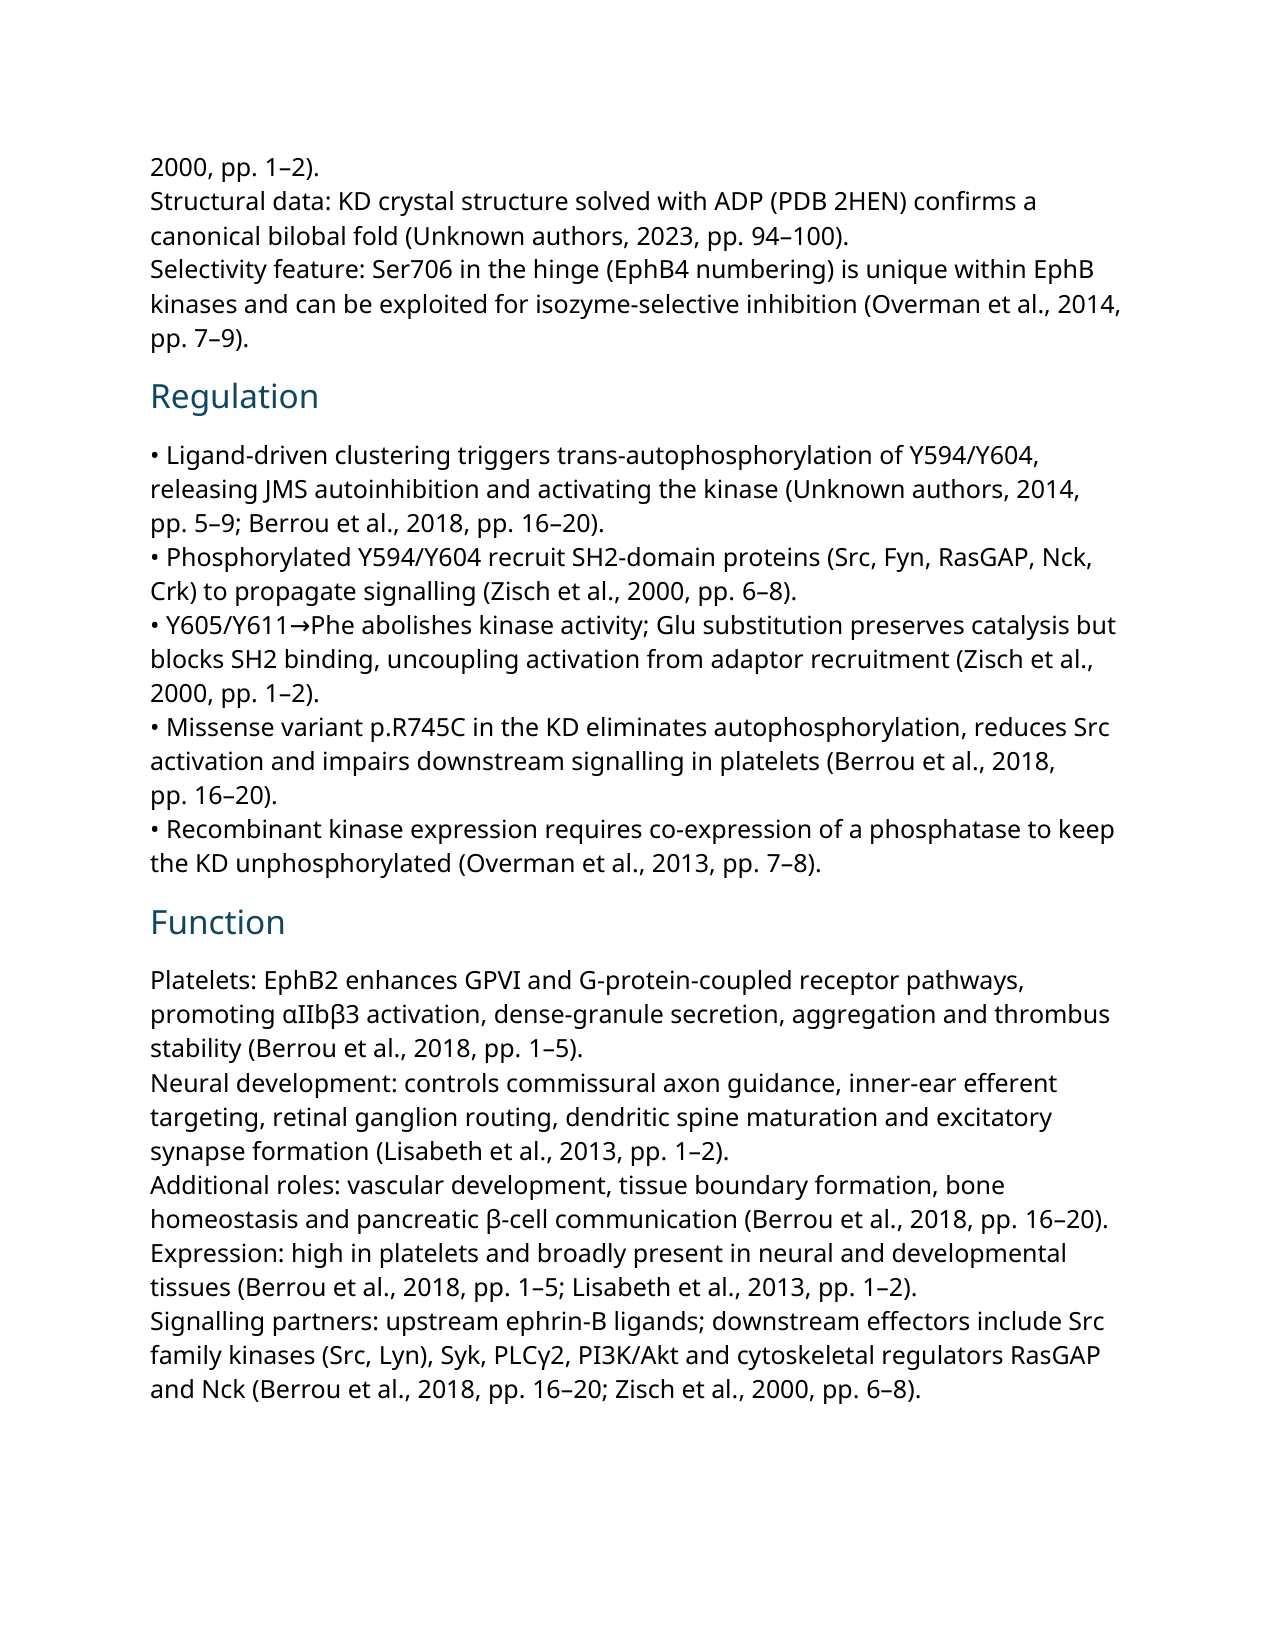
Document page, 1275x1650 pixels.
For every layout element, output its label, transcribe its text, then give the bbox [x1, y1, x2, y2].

subtitle Function [150, 899, 1125, 944]
text Platelets: EphB2 enhances GPVI and G-protein-coupled receptor pathways, promoting αIIbβ3 activation, dense-granule secretion, aggregation and thrombus stability (Berrou et al., 2018, pp. 1–5). Neural development: controls commissural axon guidance, inner-ear efferent targeting, retinal ganglion routing, dendritic spine maturation and excitatory synapse formation (Lisabeth et al., 2013, pp. 1–2). Additional roles: vascular development, tissue boundary formation, bone homeostasis and pancreatic β-cell communication (Berrou et al., 2018, pp. 16–20). Expression: high in platelets and broadly present in neural and developmental tissues (Berrou et al., 2018, pp. 1–5; Lisabeth et al., 2013, pp. 1–2). Signalling partners: upstream ephrin-B ligands; downstream effectors include Src family kinases (Src, Lyn), Syk, PLCγ2, PI3K/Akt and cytoskeletal regulators RasGAP and Nck (Berrou et al., 2018, pp. 16–20; Zisch et al., 2000, pp. 6–8). [150, 963, 1125, 1406]
text • Ligand-driven clustering triggers trans-autophosphorylation of Y594/Y604, releasing JMS autoinhibition and activating the kinase (Unknown authors, 2014, pp. 5–9; Berrou et al., 2018, pp. 16–20). • Phosphorylated Y594/Y604 recruit SH2-domain proteins (Src, Fyn, RasGAP, Nck, Crk) to propagate signalling (Zisch et al., 2000, pp. 6–8). • Y605/Y611→Phe abolishes kinase activity; Glu substitution preserves catalysis but blocks SH2 binding, uncoupling activation from adaptor recruitment (Zisch et al., 2000, pp. 1–2). • Missense variant p.R745C in the KD eliminates autophosphorylation, reduces Src activation and impairs downstream signalling in platelets (Berrou et al., 2018, pp. 16–20). • Recombinant kinase expression requires co-expression of a phosphatase to keep the KD unphosphorylated (Overman et al., 2013, pp. 7–8). [150, 437, 1125, 880]
subtitle Regulation [150, 373, 1125, 418]
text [150, 150, 1125, 354]
